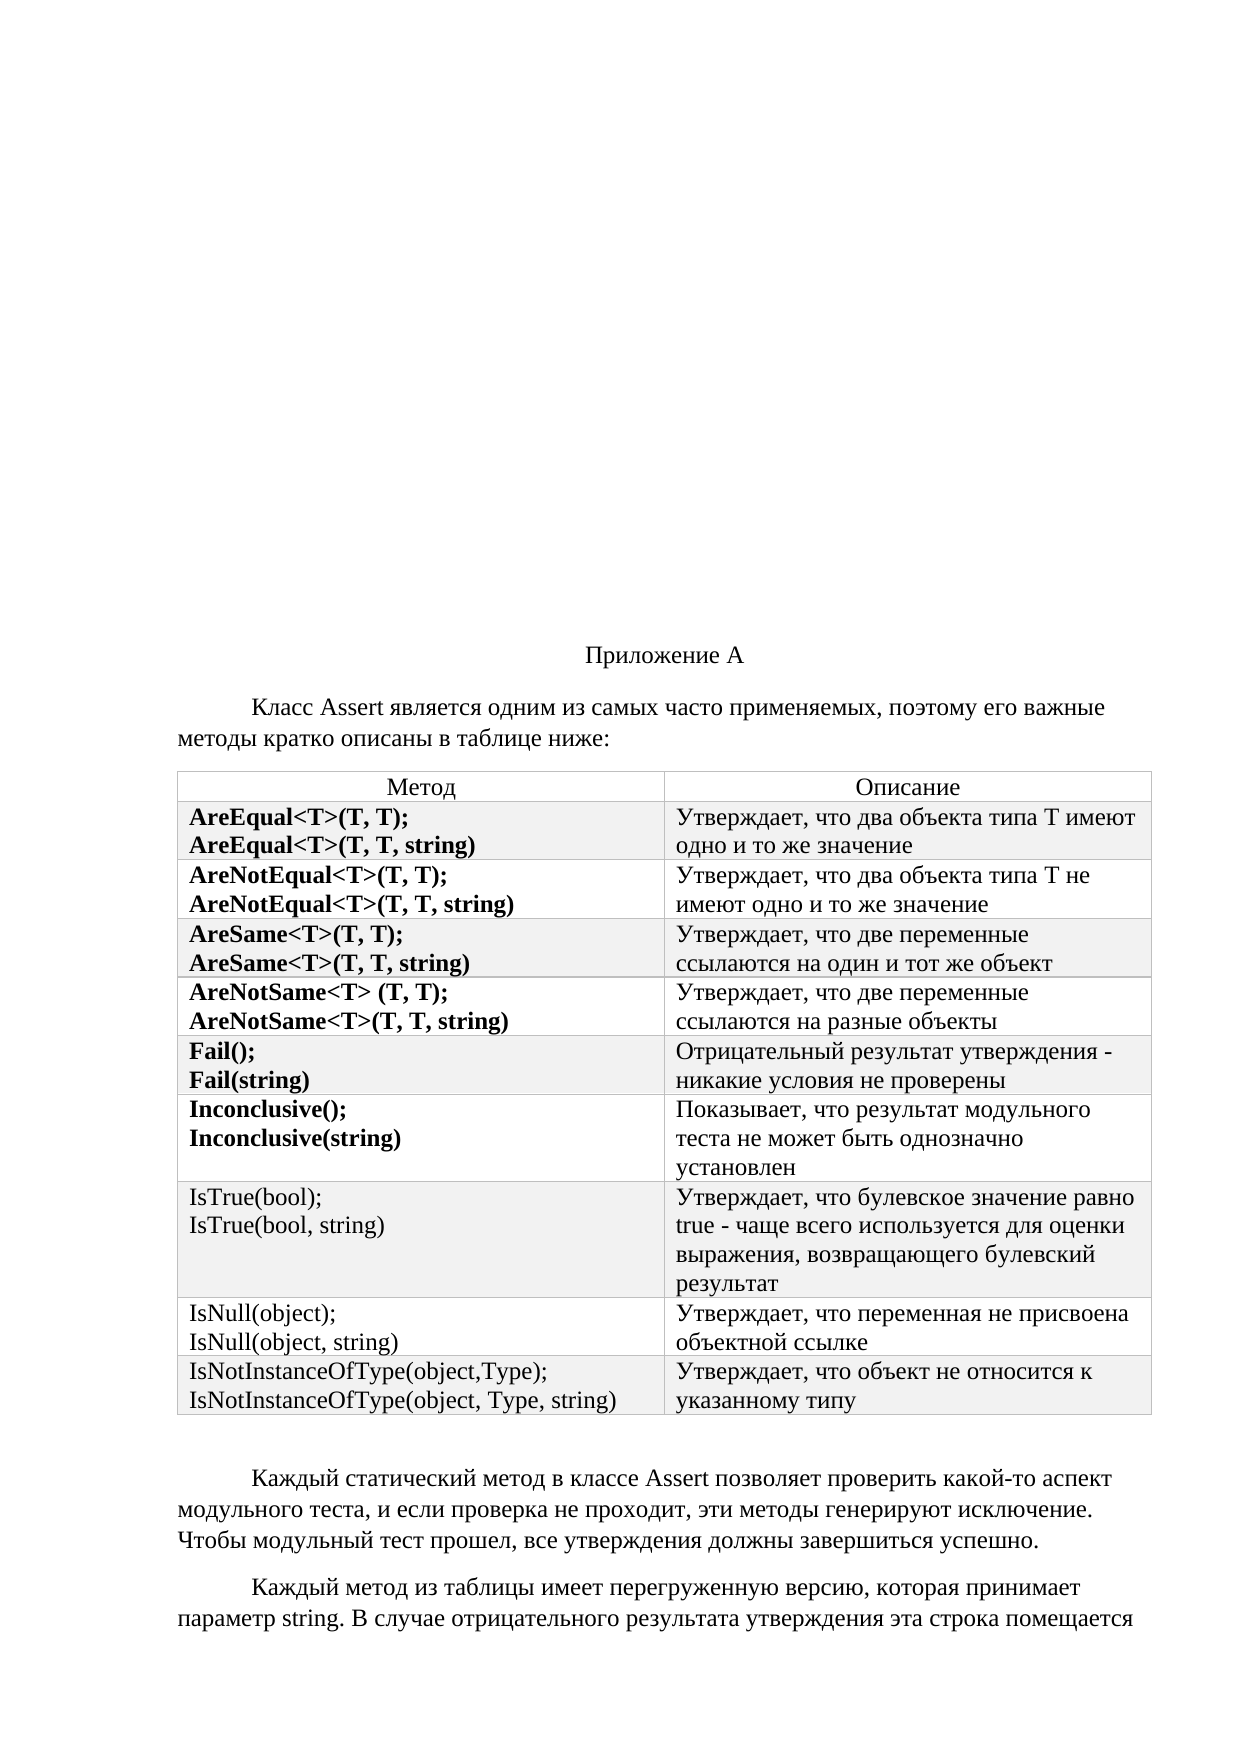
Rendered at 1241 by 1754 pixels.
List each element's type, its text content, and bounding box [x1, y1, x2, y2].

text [177, 1572, 1152, 1632]
table_cell Утверждает, что две переменные ссылаются на один и тот же объект [665, 919, 1151, 976]
text Класс Assert является одним из самых часто применяемых, поэтому его важные методы кратко описаны в таблице ниже: [177, 692, 1152, 752]
table_cell AreNotEqual<T>(T, T); AreNotEqual<T>(T, T, string) [178, 860, 664, 918]
table_cell IsNull(object); IsNull(object, string) [178, 1298, 664, 1355]
text Каждый статический метод в классе Assert позволяет проверить какой-то аспект модульного теста, и если проверка не проходит, эти методы генерируют исключение. Чтобы модульный тест прошел, все утверждения должны завершиться успешно. [177, 1463, 1152, 1553]
table_cell Утверждает, что два объекта типа T не имеют одно и то же значение [665, 860, 1151, 918]
table_header Описание [665, 772, 1151, 801]
table_cell Показывает, что результат модульного теста не может быть однозначно установлен [665, 1095, 1151, 1181]
table_cell Утверждает, что объект не относится к указанному типу [665, 1356, 1151, 1414]
table_cell Утверждает, что булевское значение равно true - чаще всего используется для оценки выражения, возвращающего булевский результат [665, 1182, 1151, 1297]
table_cell Inconclusive(); Inconclusive(string) [178, 1095, 664, 1181]
text Приложение А [177, 640, 1152, 669]
table_cell Fail(); Fail(string) [178, 1036, 664, 1093]
table_cell Отрицательный результат утверждения - никакие условия не проверены [665, 1036, 1151, 1093]
table_header Метод [178, 772, 664, 801]
table_cell IsNotInstanceOfType(object,Type); IsNotInstanceOfType(object, Type, string) [178, 1356, 664, 1414]
table_cell Утверждает, что два объекта типа T имеют одно и то же значение [665, 802, 1151, 859]
table_cell Утверждает, что две переменные ссылаются на разные объекты [665, 978, 1151, 1035]
table_cell Утверждает, что переменная не присвоена объектной ссылке [665, 1298, 1151, 1355]
table_cell AreEqual<T>(T, T); AreEqual<T>(T, T, string) [178, 802, 664, 859]
table_cell IsTrue(bool); IsTrue(bool, string) [178, 1182, 664, 1297]
table_cell AreSame<T>(T, T); AreSame<T>(T, T, string) [178, 919, 664, 976]
table_cell AreNotSame<T> (T, T); AreNotSame<T>(T, T, string) [178, 978, 664, 1035]
